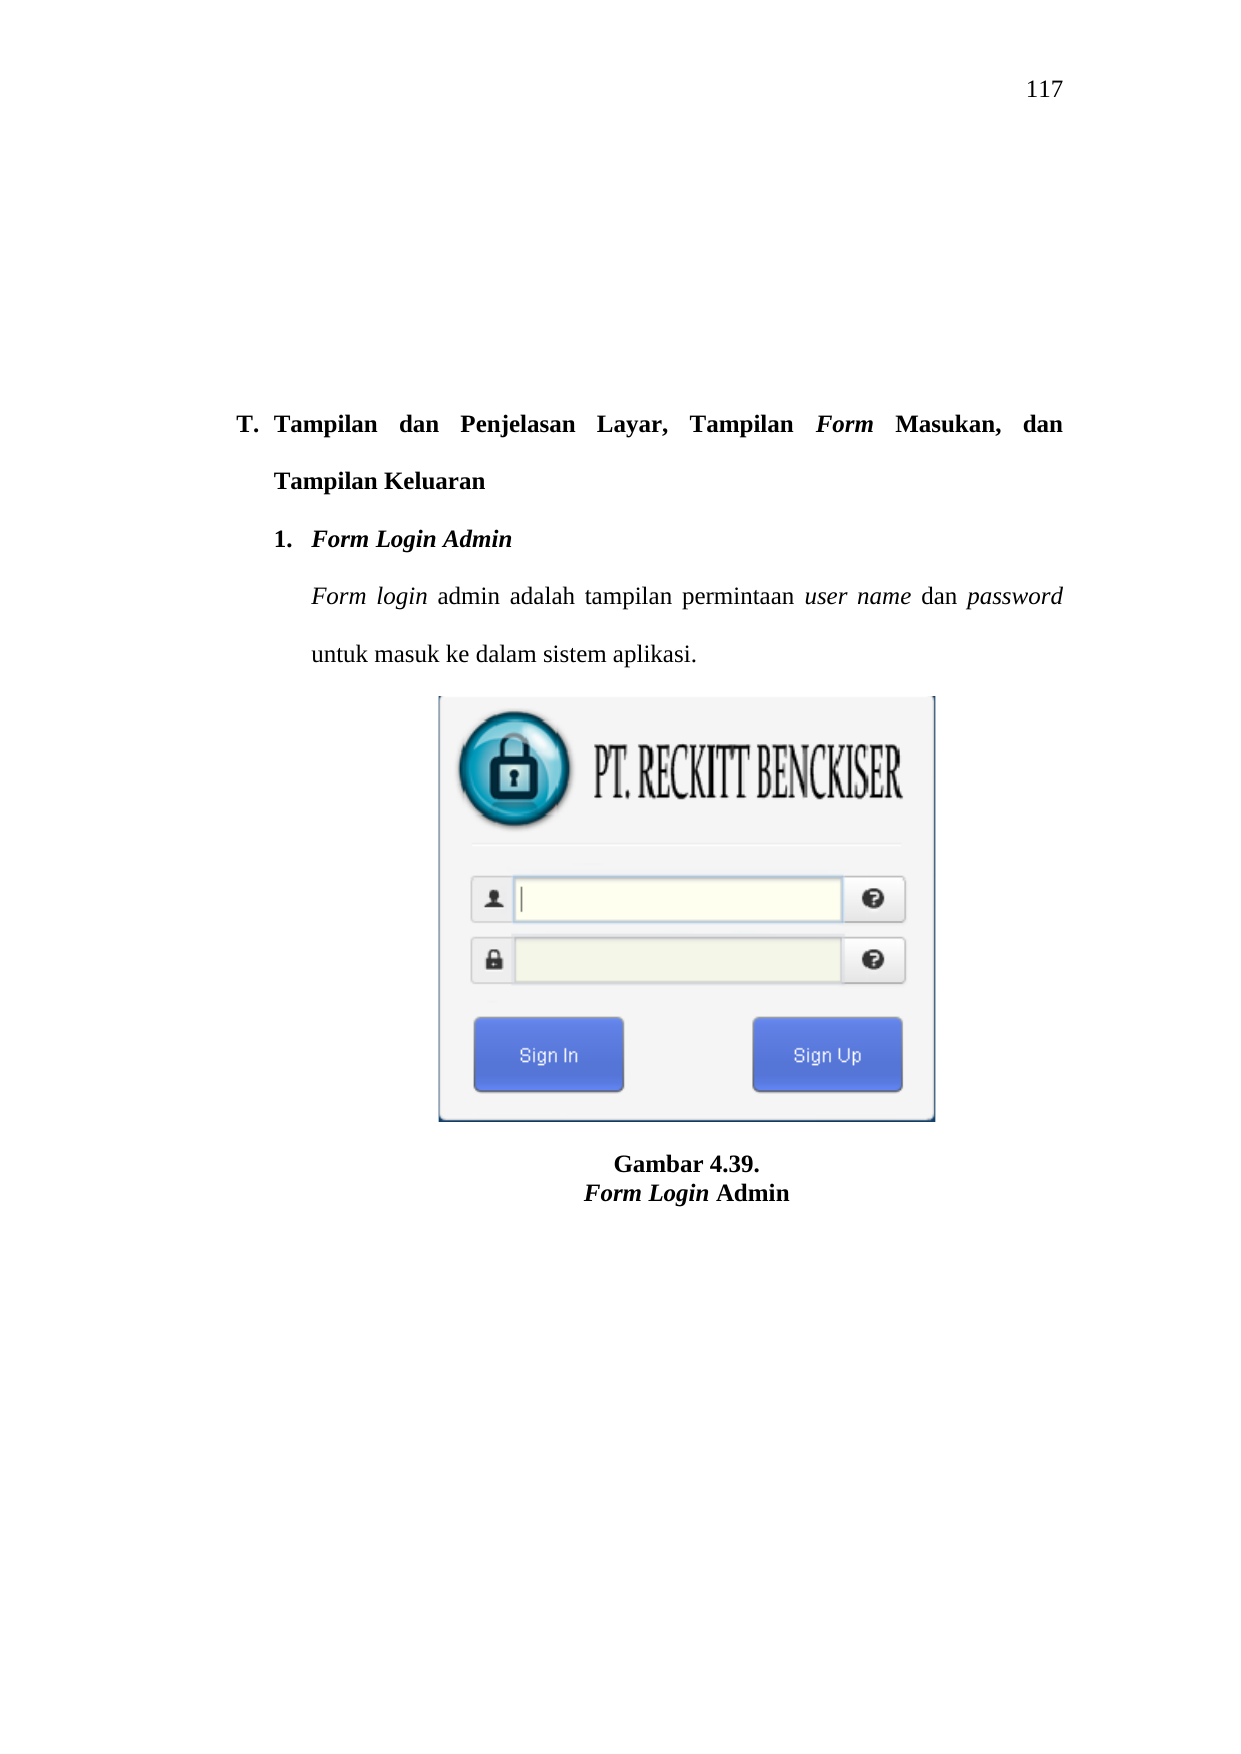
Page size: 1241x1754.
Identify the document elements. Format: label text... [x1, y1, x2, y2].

picture [438, 696, 936, 1122]
list Gambar 4.39. [310, 1149, 1063, 1178]
list Tampilan dan Penjelasan Layar, Tampilan Form Masukan, dan Tampilan Keluaran [236, 409, 1063, 495]
list Form Login Admin [310, 1178, 1063, 1207]
list Form login admin adalah tampilan permintaan user name dan password untuk masuk ke dalam sistem aplikasi. [311, 581, 1063, 667]
list Form Login Admin [273, 524, 1063, 552]
